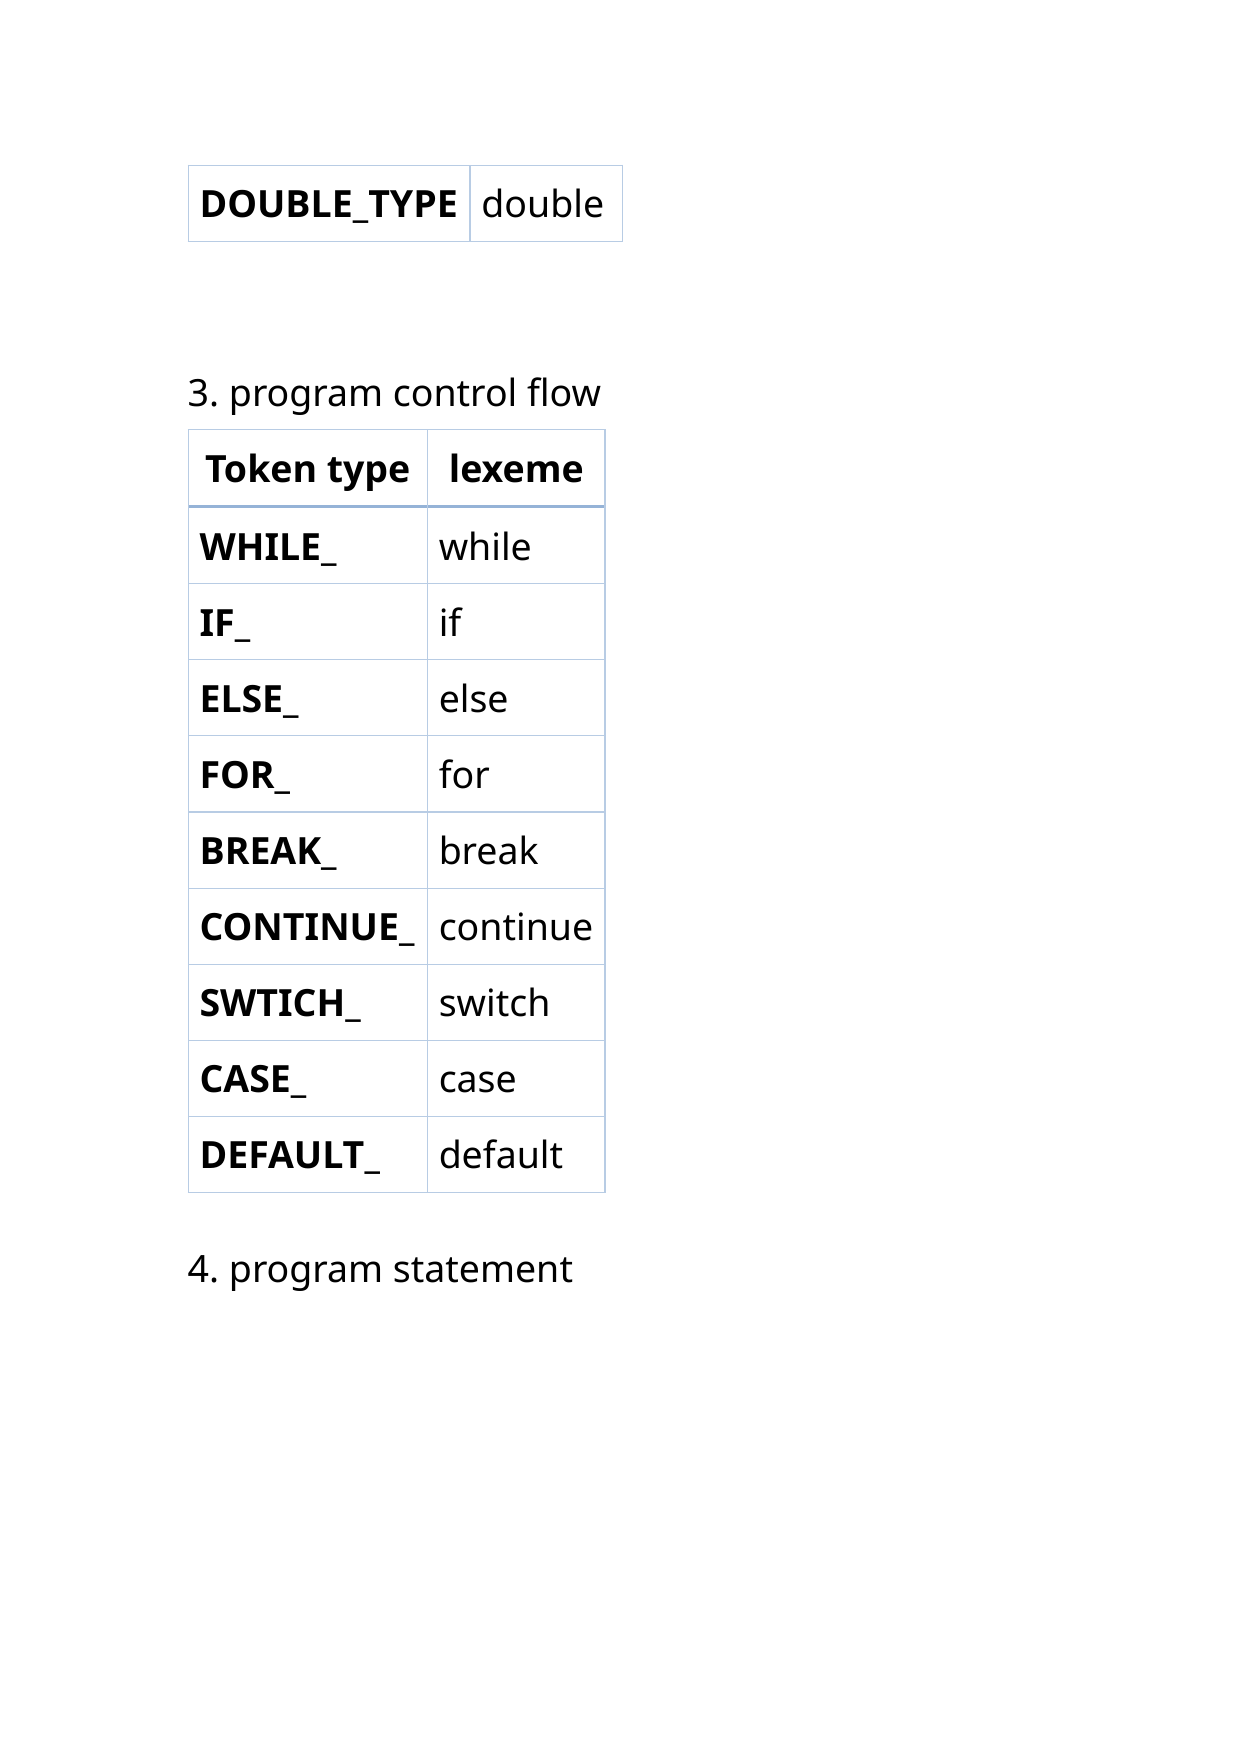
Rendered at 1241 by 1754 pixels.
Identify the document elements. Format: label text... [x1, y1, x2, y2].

table_header Token type [189, 430, 427, 505]
table_cell CASE_ [189, 1041, 427, 1116]
table_cell DOUBLE_TYPE [189, 166, 469, 241]
table_cell else [428, 660, 604, 735]
table_cell default [428, 1117, 604, 1192]
table_cell case [428, 1041, 604, 1116]
table_cell for [428, 736, 604, 811]
table_cell SWTICH_ [189, 965, 427, 1039]
table_cell CONTINUE_ [189, 889, 427, 963]
text 3. program control flow [187, 354, 1053, 429]
table_header lexeme [428, 430, 604, 505]
table_cell while [428, 508, 604, 583]
table_cell FOR_ [189, 736, 427, 811]
table_cell IF_ [189, 584, 427, 659]
table_cell continue [428, 889, 604, 963]
table_cell BREAK_ [189, 813, 427, 887]
table_cell ELSE_ [189, 660, 427, 735]
table_cell WHILE_ [189, 508, 427, 583]
table_cell double [471, 166, 622, 241]
table_cell break [428, 813, 604, 887]
table_cell DEFAULT_ [189, 1117, 427, 1192]
table_cell switch [428, 965, 604, 1039]
table_cell if [428, 584, 604, 659]
text 4. program statement [187, 1230, 1053, 1305]
